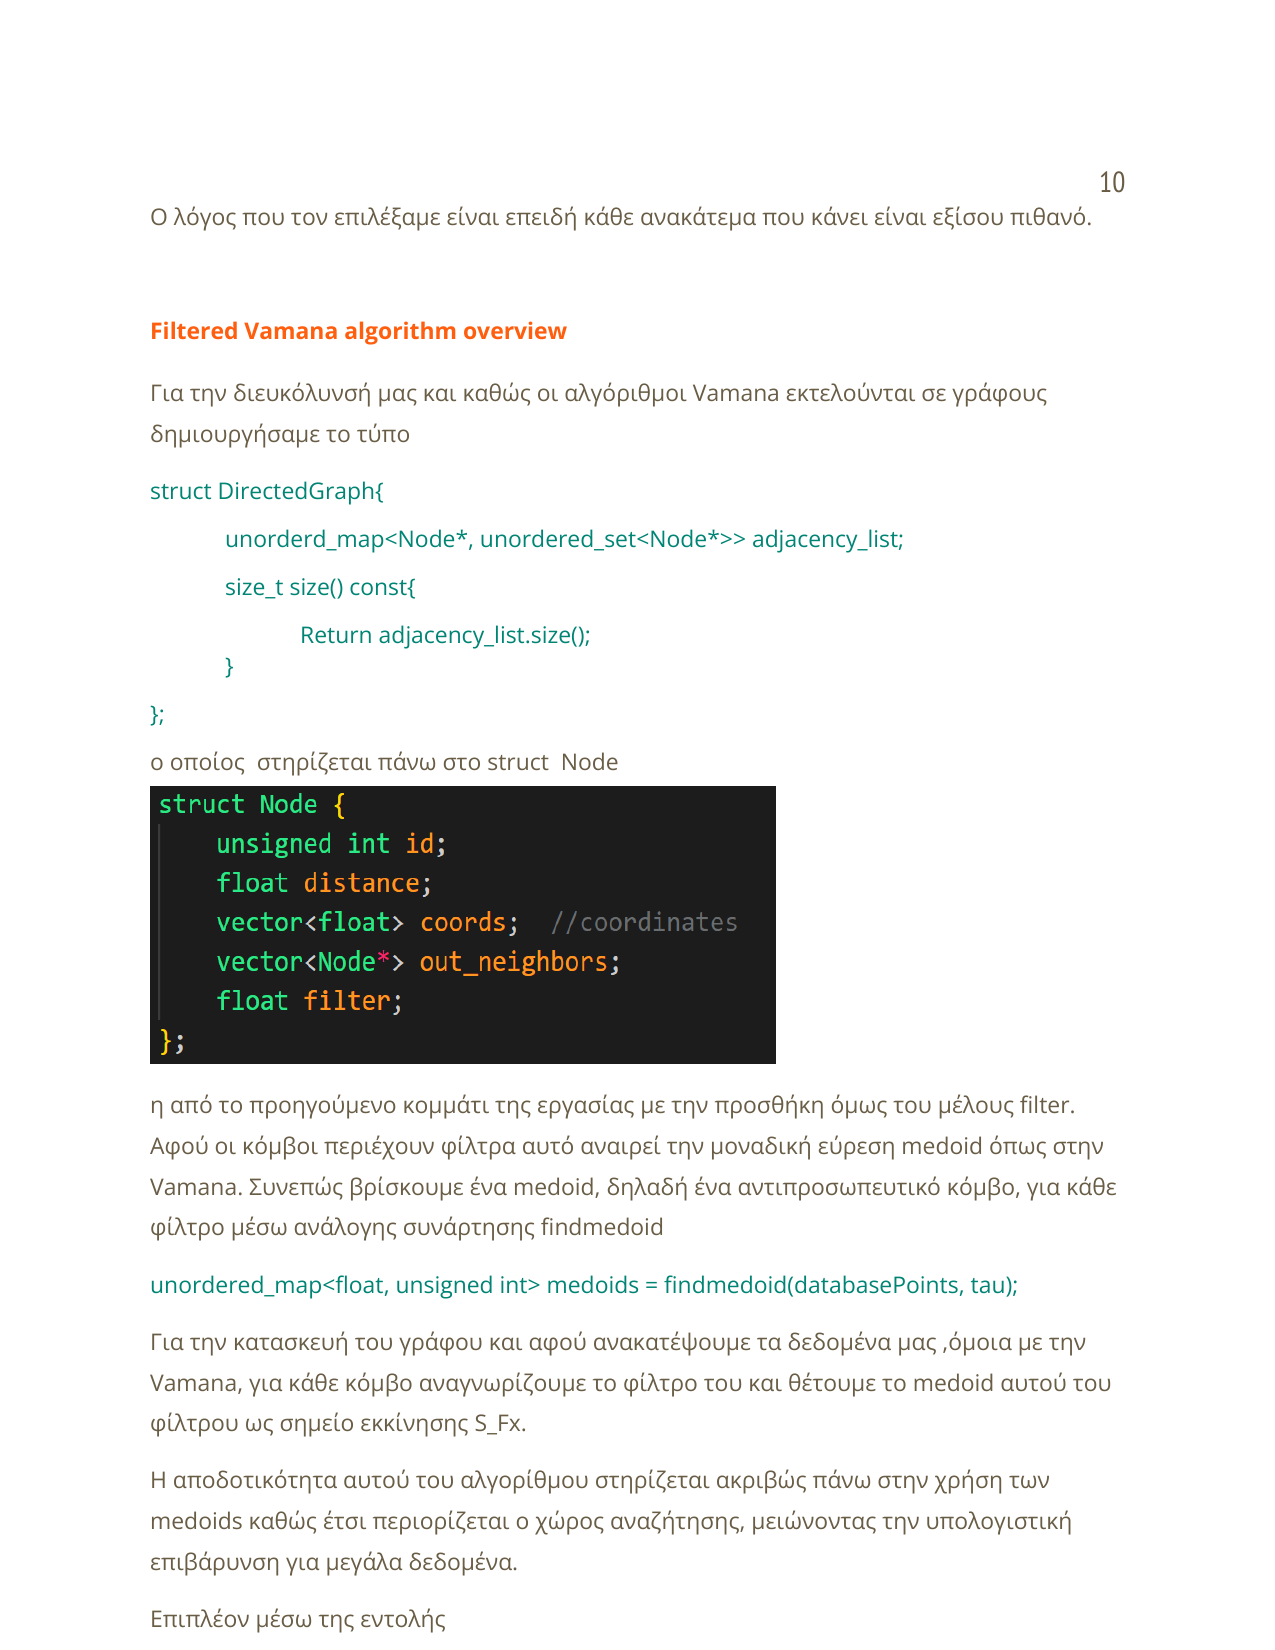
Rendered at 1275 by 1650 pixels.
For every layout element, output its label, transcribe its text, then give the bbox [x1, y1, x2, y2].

text unorderd_map<Node*, unordered_set<Node*>> adjacency_list; [150, 523, 1125, 554]
text size_t size() const{ [150, 571, 1125, 602]
subtitle Filtered Vamana algorithm overview [150, 315, 1125, 346]
text Για την διευκόλυνσή μας και καθώς οι αλγόριθμοι Vamana εκτελούνται σε γράφους δημιουργήσαμε το τύπο [150, 377, 1125, 449]
text Return adjacency_list.size(); } [225, 619, 1125, 682]
text }; [150, 698, 1125, 729]
text η από το προηγούμενο κομμάτι της εργασίας με την προσθήκη όμως του μέλους filter. Αφού οι κόμβοι περιέχουν φίλτρα αυτό αναιρεί την μοναδική εύρεση medoid όπως στην Vamana. Συνεπώς βρίσκουμε ένα medoid, δηλαδή ένα αντιπροσωπευτικό κόμβο, για κάθε φίλτρο μέσω ανάλογης συνάρτησης findmedoid [150, 1089, 1125, 1242]
text struct DirectedGraph{ [150, 475, 1125, 507]
picture [150, 786, 776, 1064]
text Επιπλέον μέσω της εντολής [150, 1603, 1125, 1634]
text Για την κατασκευή του γράφου και αφού ανακατέψουμε τα δεδομένα μας ,όμοια με την Vamana, για κάθε κόμβο αναγνωρίζουμε το φίλτρο του και θέτουμε το medoid αυτού του φίλτρου ως σημείο εκκίνησης S_Fx. [150, 1326, 1125, 1438]
text Η αποδοτικότητα αυτού του αλγορίθμου στηρίζεται ακριβώς πάνω στην χρήση των medoids καθώς έτσι περιορίζεται ο χώρος αναζήτησης, μειώνοντας την υπολογιστική επιβάρυνση για μεγάλα δεδομένα. [150, 1464, 1125, 1577]
text Ο λόγος που τον επιλέξαμε είναι επειδή κάθε ανακάτεμα που κάνει είναι εξίσου πιθανό. [150, 200, 1125, 232]
text unordered_map<float, unsigned int> medoids = findmedoid(databasePoints, tau); [150, 1268, 1125, 1300]
